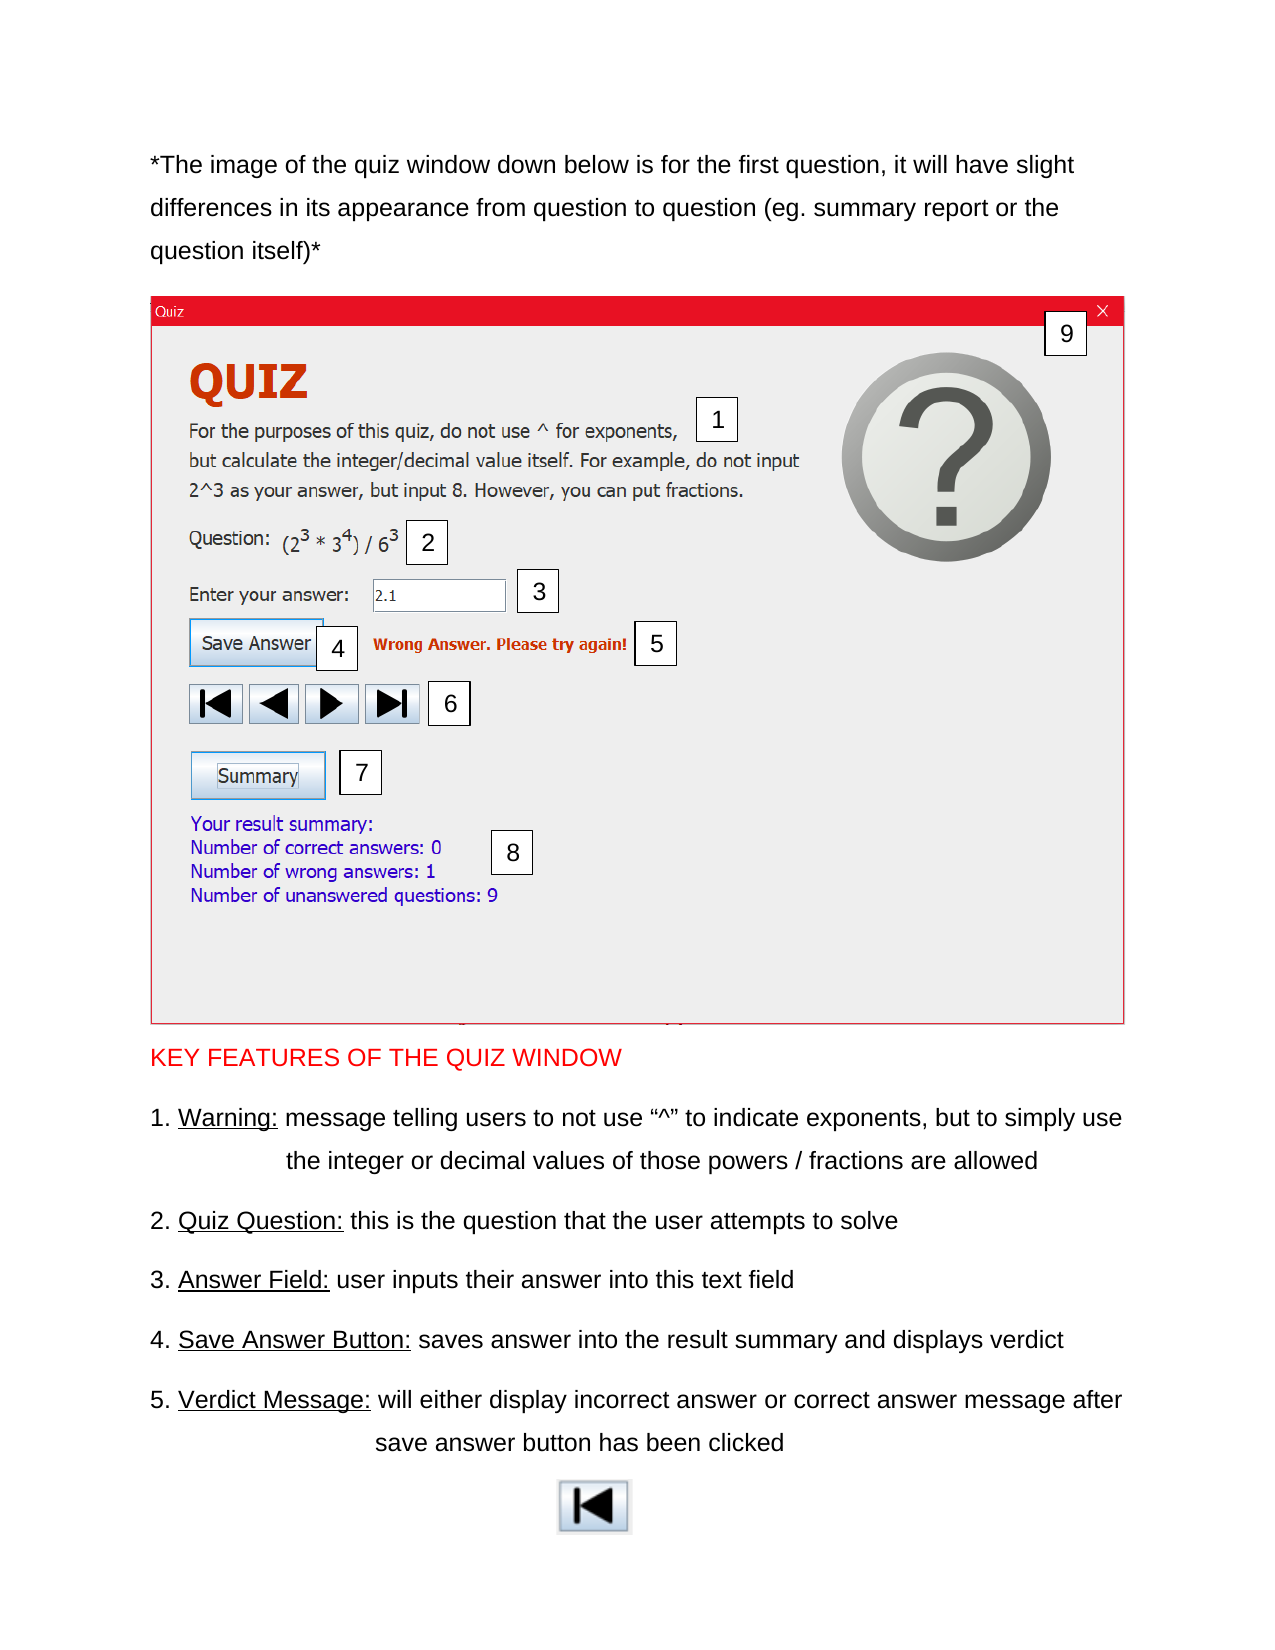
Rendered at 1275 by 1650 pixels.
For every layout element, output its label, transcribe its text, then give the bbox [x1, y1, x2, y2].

picture [556, 1479, 633, 1535]
text 4. Save Answer Button: saves answer into the result summary and displays verdict [150, 1325, 1125, 1354]
text 2. Quiz Question: this is the question that the user attempts to solve [150, 1206, 1125, 1234]
picture [150, 296, 1125, 1025]
text KEY FEATURES OF THE QUIZ WINDOW [150, 1043, 1125, 1072]
text 1. Warning: message telling users to not use “^” to indicate exponents, but to simply use the integer or decimal values of those powers / fractions are allowed [150, 1103, 1125, 1175]
text 5. Verdict Message: will either display incorrect answer or correct answer message after save answer button has been clicked [150, 1385, 1125, 1457]
text 3. Answer Field: user inputs their answer into this text field [150, 1266, 1125, 1294]
text *The image of the quiz window down below is for the first question, it will have slight differences in its appearance from question to question (eg. summary report or the question itself)* [150, 150, 1125, 265]
